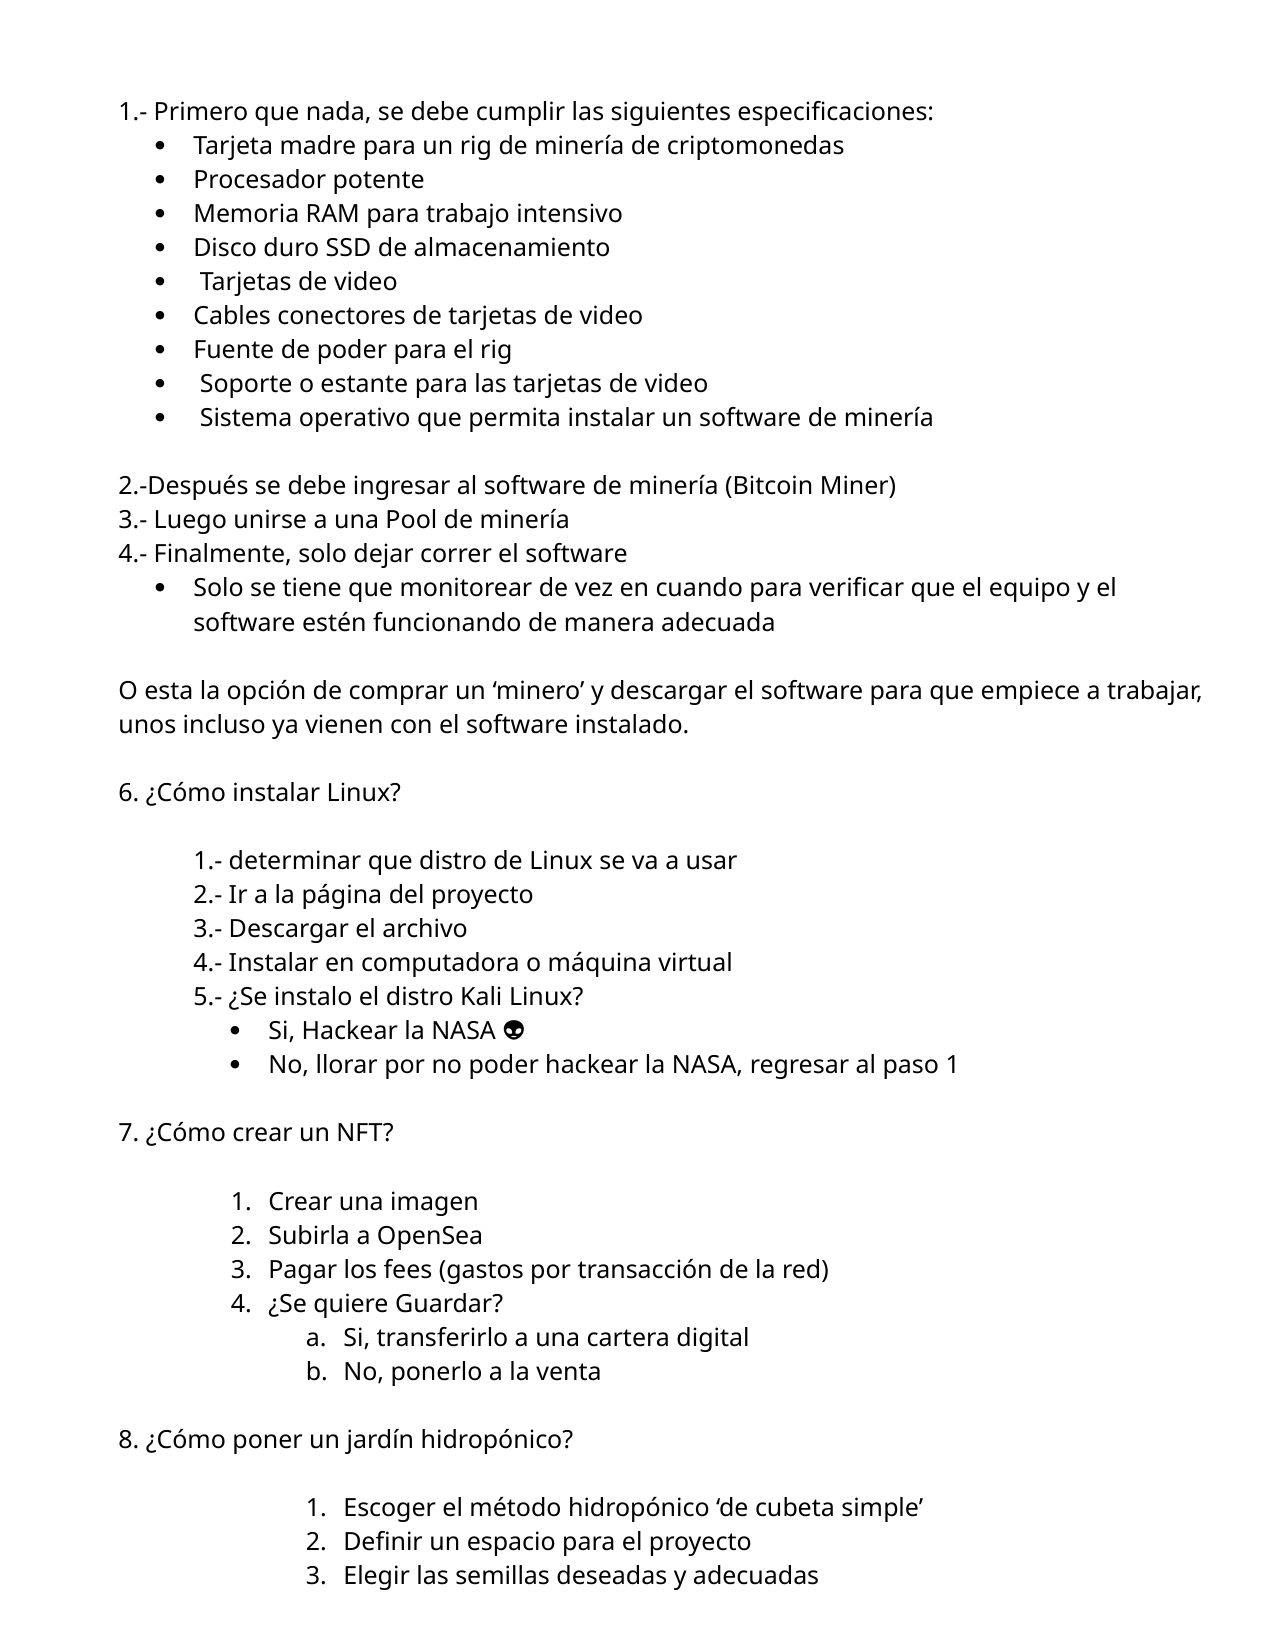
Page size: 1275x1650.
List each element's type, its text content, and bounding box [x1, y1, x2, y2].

list Sistema operativo que permita instalar un software de minería [156, 400, 1205, 434]
list Memoria RAM para trabajo intensivo [156, 195, 1205, 229]
list Si, Hackear la NASA 👽 [231, 1013, 1205, 1047]
list Elegir las semillas deseadas y adecuadas [306, 1558, 1205, 1592]
list Soporte o estante para las tarjetas de video [156, 366, 1205, 400]
list Disco duro SSD de almacenamiento [156, 229, 1205, 263]
list Procesador potente [156, 161, 1205, 195]
list 3.- Luego unirse a una Pool de minería [118, 502, 1205, 536]
list Tarjeta madre para un rig de minería de criptomonedas [156, 127, 1205, 161]
list 2.-Después se debe ingresar al software de minería (Bitcoin Miner) [118, 468, 1205, 502]
list No, ponerlo a la venta [306, 1353, 1205, 1388]
text 8. ¿Cómo poner un jardín hidropónico? [118, 1422, 1205, 1456]
list ¿Se quiere Guardar? [231, 1285, 1205, 1319]
list Escoger el método hidropónico ‘de cubeta simple’ [306, 1490, 1205, 1524]
list Fuente de poder para el rig [156, 332, 1205, 366]
text 2.- Ir a la página del proyecto [193, 877, 1205, 911]
text O esta la opción de comprar un ‘minero’ y descargar el software para que empiece a trabajar, unos incluso ya vienen con el software instalado. [118, 672, 1205, 740]
text 3.- Descargar el archivo [193, 911, 1205, 945]
text 6. ¿Cómo instalar Linux? [118, 774, 1205, 808]
list Si, transferirlo a una cartera digital [306, 1319, 1205, 1353]
list 4.- Finalmente, solo dejar correr el software [118, 536, 1205, 570]
text 1.- determinar que distro de Linux se va a usar [193, 843, 1205, 877]
list Definir un espacio para el proyecto [306, 1524, 1205, 1558]
list Crear una imagen [231, 1183, 1205, 1217]
text 4.- Instalar en computadora o máquina virtual [193, 945, 1205, 979]
list Cables conectores de tarjetas de video [156, 298, 1205, 332]
list Subirla a OpenSea [231, 1217, 1205, 1251]
list Solo se tiene que monitorear de vez en cuando para verificar que el equipo y el software estén funcionando de manera adecuada [156, 570, 1205, 638]
list Tarjetas de video [156, 263, 1205, 298]
text 5.- ¿Se instalo el distro Kali Linux? [193, 979, 1205, 1013]
text 1.- Primero que nada, se debe cumplir las siguientes especificaciones: [118, 93, 1205, 127]
list No, llorar por no poder hackear la NASA, regresar al paso 1 [231, 1047, 1205, 1081]
text 7. ¿Cómo crear un NFT? [118, 1115, 1205, 1149]
list Pagar los fees (gastos por transacción de la red) [231, 1251, 1205, 1285]
